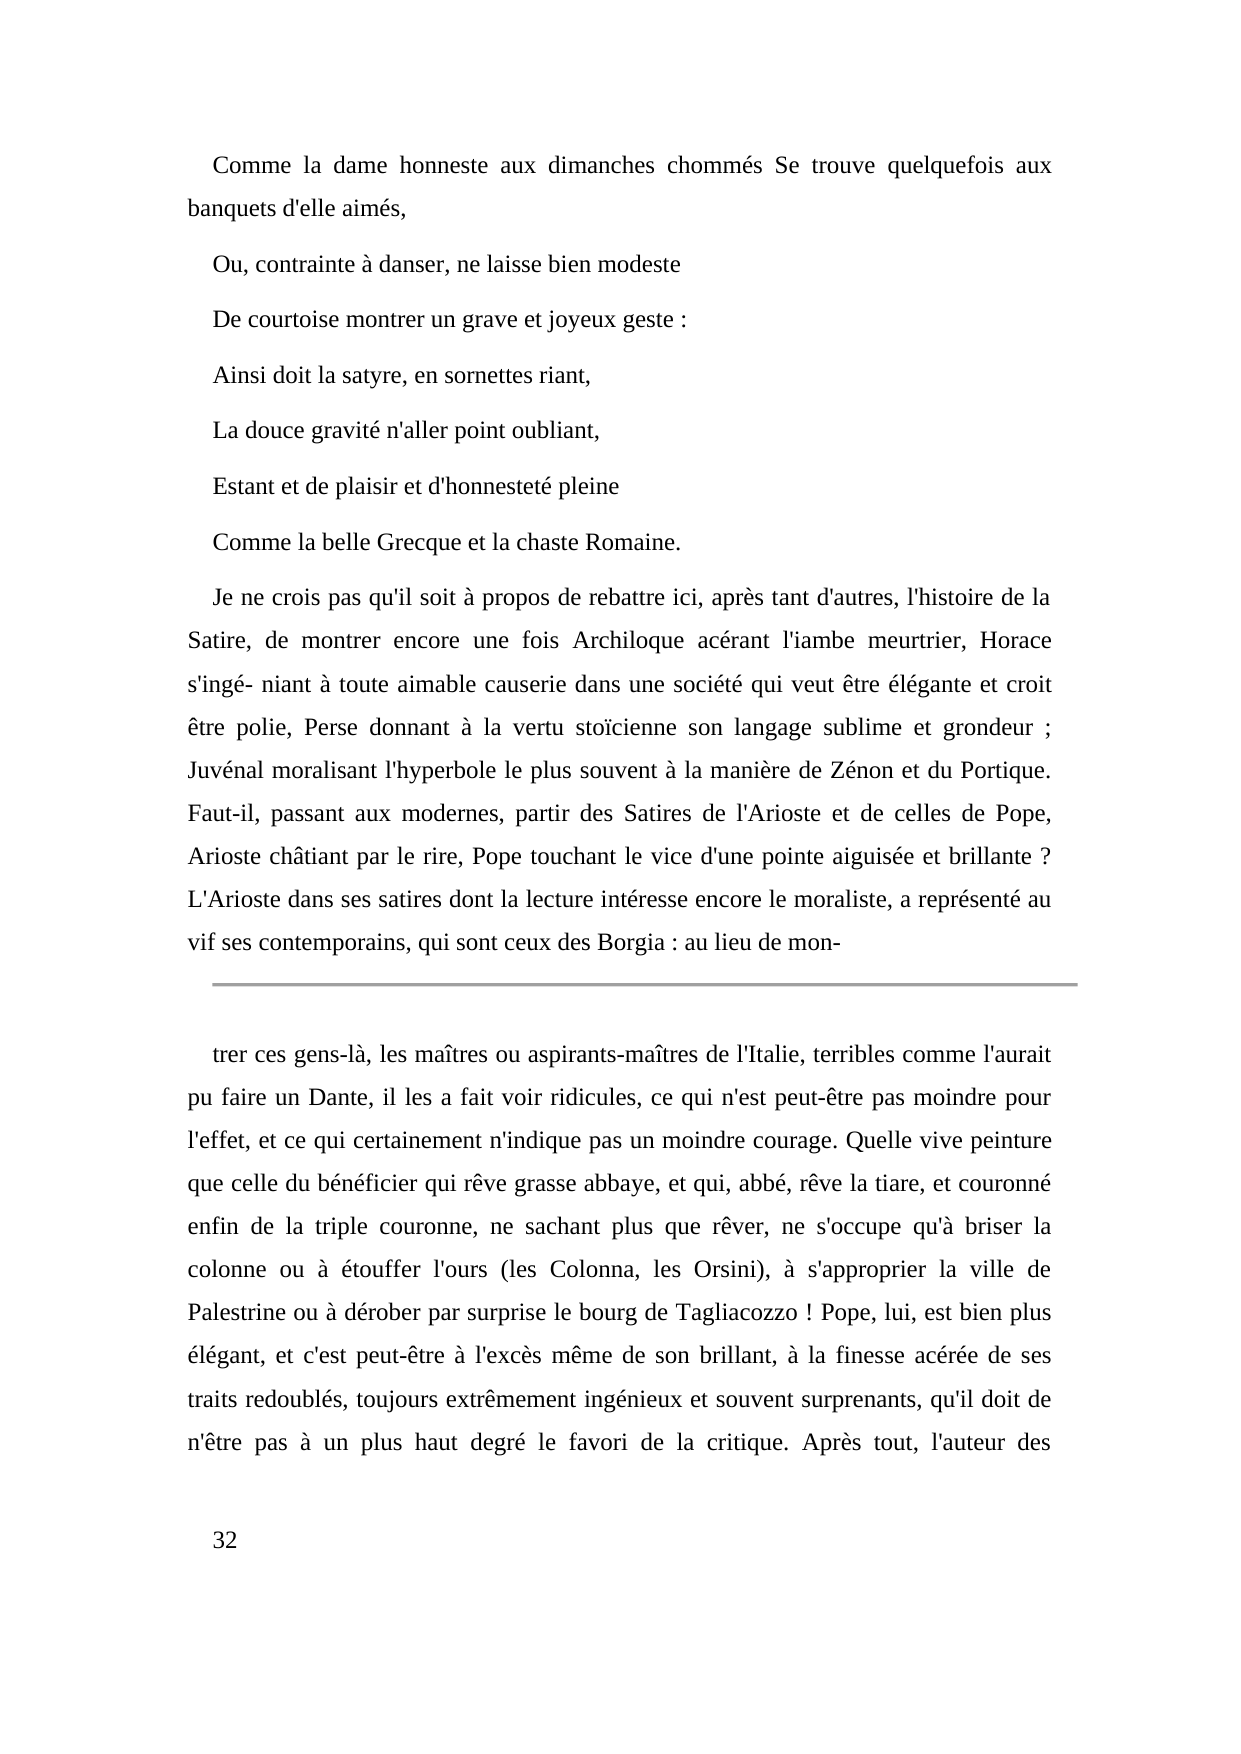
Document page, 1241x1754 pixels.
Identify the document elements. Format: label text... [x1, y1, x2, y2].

text Comme la dame honneste aux dimanches chommés Se trouve quelquefois aux banquets d'elle aimés, [187, 150, 1053, 222]
text Comme la belle Grecque et la chaste Romaine. [187, 527, 1053, 556]
text Estant et de plaisir et d'honnesteté pleine [187, 471, 1053, 500]
text Ou, contrainte à danser, ne laisse bien modeste [187, 249, 1053, 277]
text Ainsi doit la satyre, en sornettes riant, [187, 360, 1053, 389]
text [187, 1039, 1053, 1456]
text Je ne crois pas qu'il soit à propos de rebattre ici, après tant d'autres, l'histoire de la Satire, de montrer encore une fois Archiloque acérant l'iambe meurtrier, Horace s'ingé- niant à toute aimable causerie dans une société qui veut être élégante et croit être polie, Perse donnant à la vertu stoïcienne son langage sublime et grondeur ; Juvénal moralisant l'hyperbole le plus souvent à la manière de Zénon et du Portique. Faut-il, passant aux modernes, partir des Satires de l'Arioste et de celles de Pope, Arioste châtiant par le rire, Pope touchant le vice d'une pointe aiguisée et brillante ? L'Arioste dans ses satires dont la lecture intéresse encore le moraliste, a représenté au vif ses contemporains, qui sont ceux des Borgia : au lieu de mon- [187, 582, 1053, 956]
text La douce gravité n'aller point oubliant, [187, 416, 1053, 444]
text De courtoise montrer un grave et joyeux geste : [187, 304, 1053, 333]
